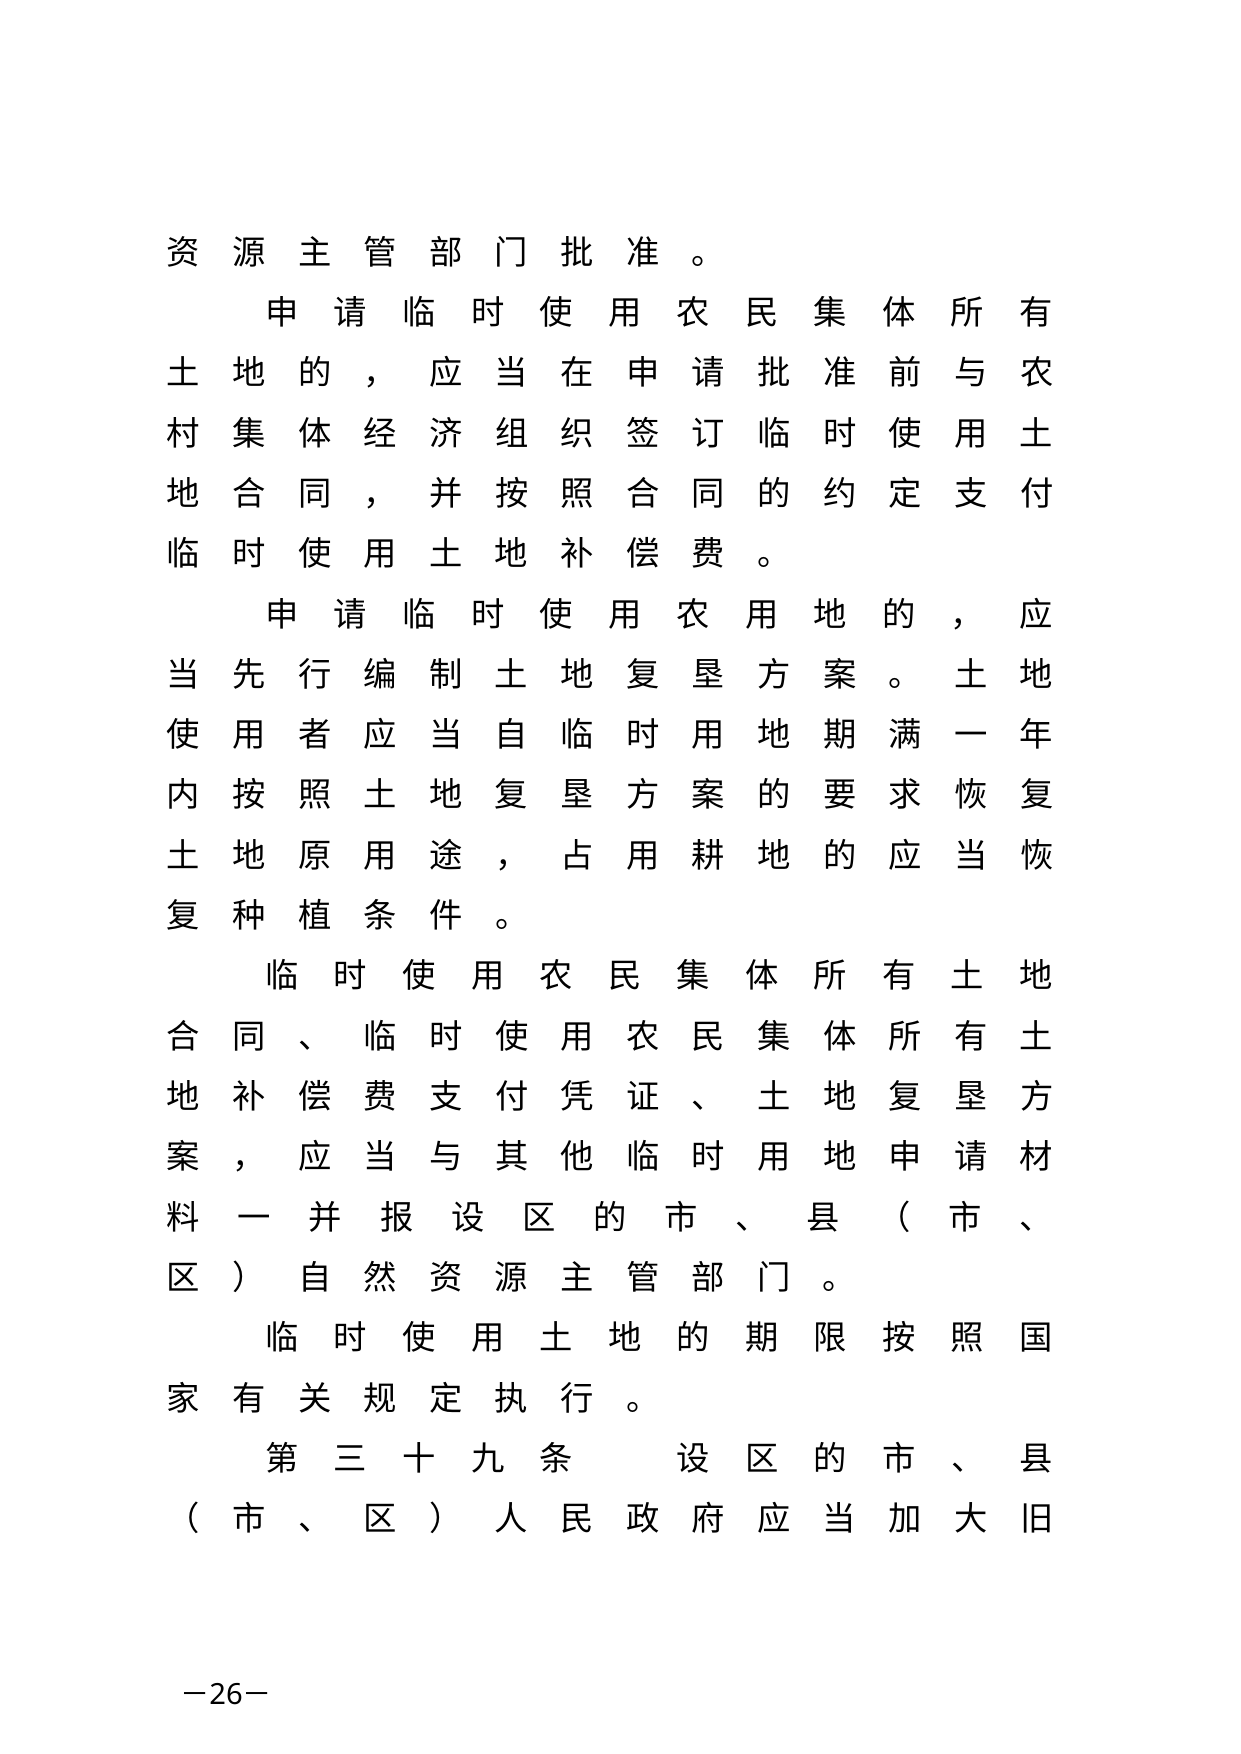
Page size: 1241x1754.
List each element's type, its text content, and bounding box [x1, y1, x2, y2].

text 申请临时使用农用地的，应当先行编制土地复垦方案。土地使用者应当自临时用地期满一年内按照土地复垦方案的要求恢复土地原用途，占用耕地的应当恢复种植条件。 [167, 581, 1085, 943]
text 临时使用土地的期限按照国家有关规定执行。 [167, 1305, 1085, 1426]
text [167, 219, 1085, 280]
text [167, 1426, 1085, 1546]
text 申请临时使用农民集体所有土地的，应当在申请批准前与农村集体经济组织签订临时使用土地合同，并按照合同的约定支付临时使用土地补偿费。 [167, 280, 1085, 581]
text 临时使用农民集体所有土地合同、临时使用农民集体所有土地补偿费支付凭证、土地复垦方案，应当与其他临时用地申请材料一并报设区的市、县（市、区）自然资源主管部门。 [167, 943, 1085, 1305]
